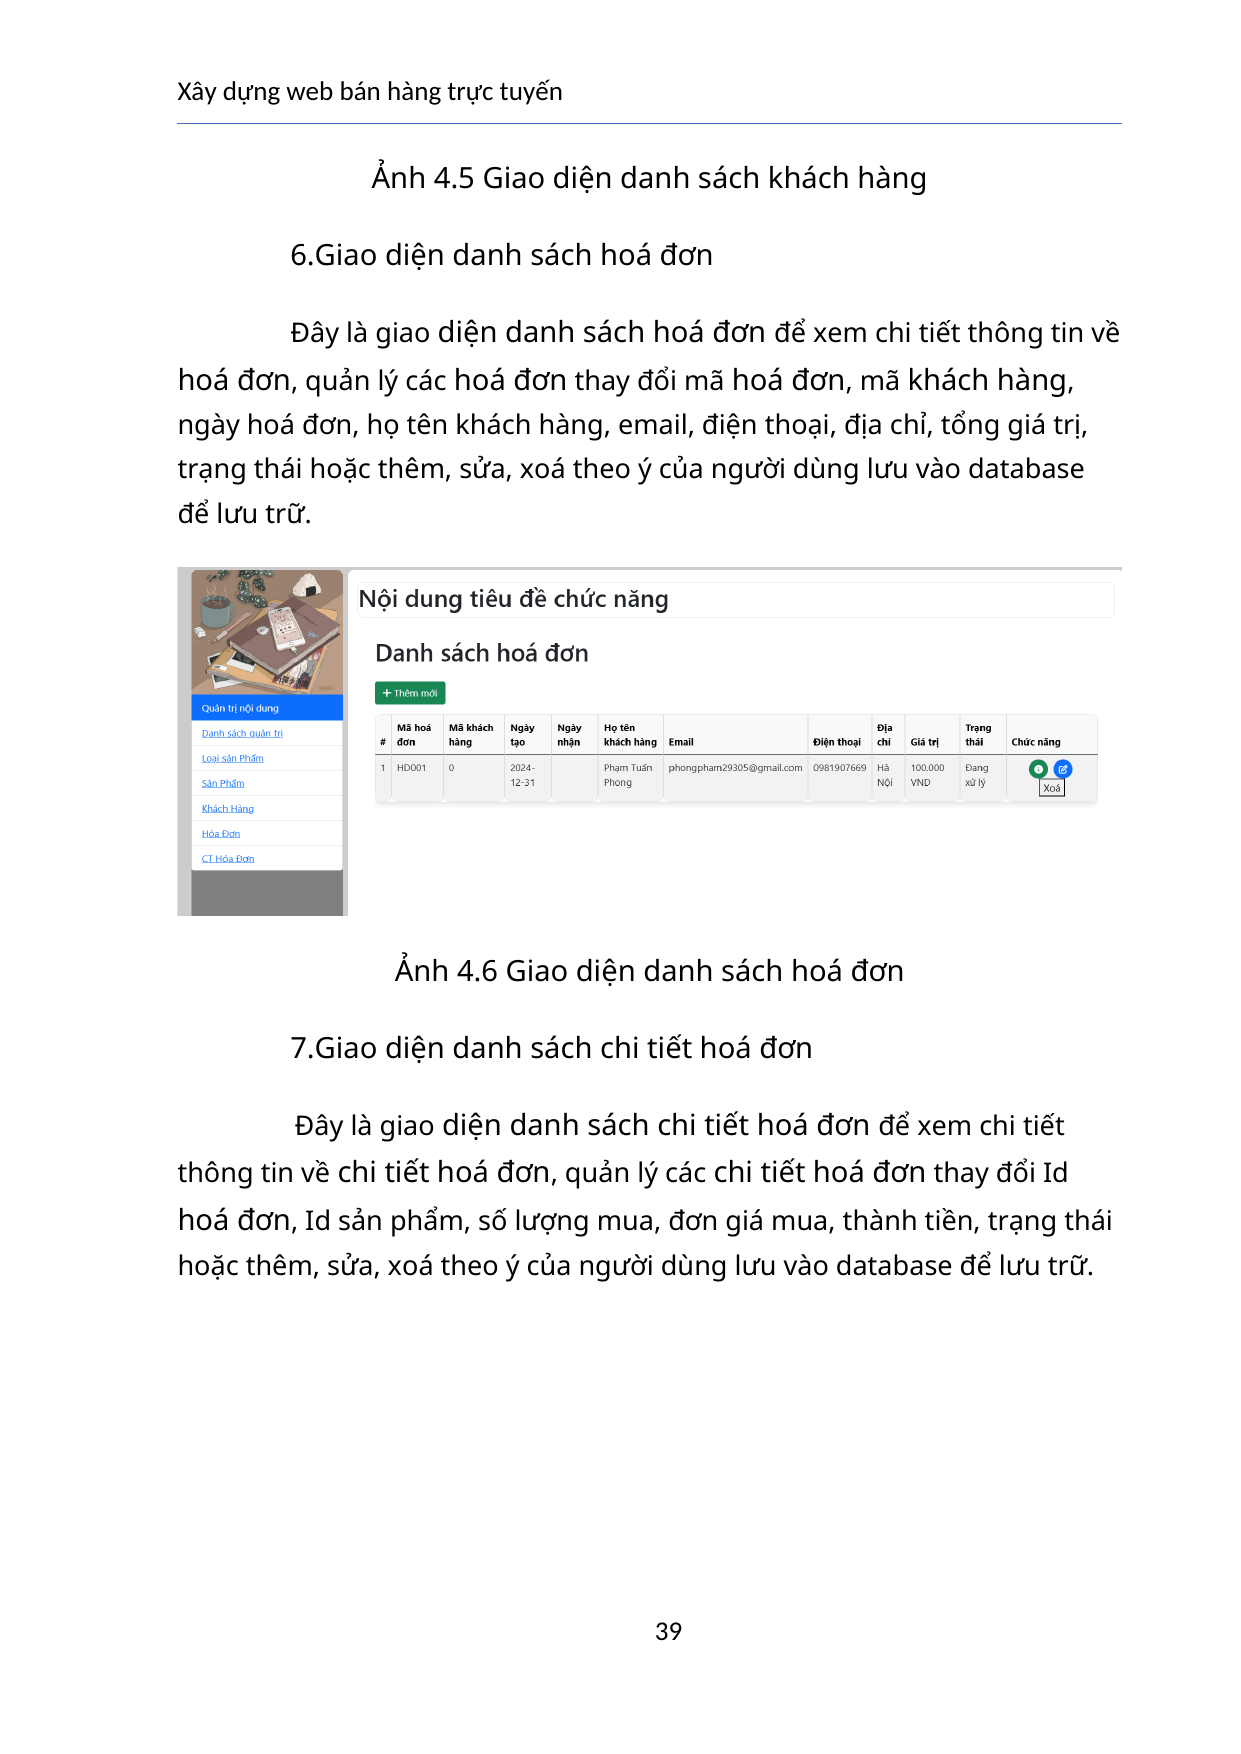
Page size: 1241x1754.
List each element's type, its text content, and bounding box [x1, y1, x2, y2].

text Ảnh 4.5 Giao diện danh sách khách hàng [177, 158, 1122, 197]
text 6.Giao diện danh sách hoá đơn [252, 234, 1122, 274]
text 7.Giao diện danh sách chi tiết hoá đơn [252, 1027, 1122, 1067]
picture [177, 567, 1123, 916]
text Đây là giao diện danh sách chi tiết hoá đơn để xem chi tiết thông tin về chi tiết hoá đơn, quản lý các chi tiết hoá đơn thay đổi Id hoá đơn, Id sản phẩm, số lượng mua, đơn giá mua, thành tiền, trạng thái hoặc thêm, sửa, xoá theo ý của người dùng lưu vào database để lưu trữ. [177, 1104, 1122, 1283]
text Đây là giao diện danh sách hoá đơn để xem chi tiết thông tin về hoá đơn, quản lý các hoá đơn thay đổi mã hoá đơn, mã khách hàng, ngày hoá đơn, họ tên khách hàng, email, điện thoại, địa chỉ, tổng giá trị, trạng thái hoặc thêm, sửa, xoá theo ý của người dùng lưu vào database để lưu trữ. [177, 311, 1122, 531]
text Ảnh 4.6 Giao diện danh sách hoá đơn [177, 950, 1122, 990]
